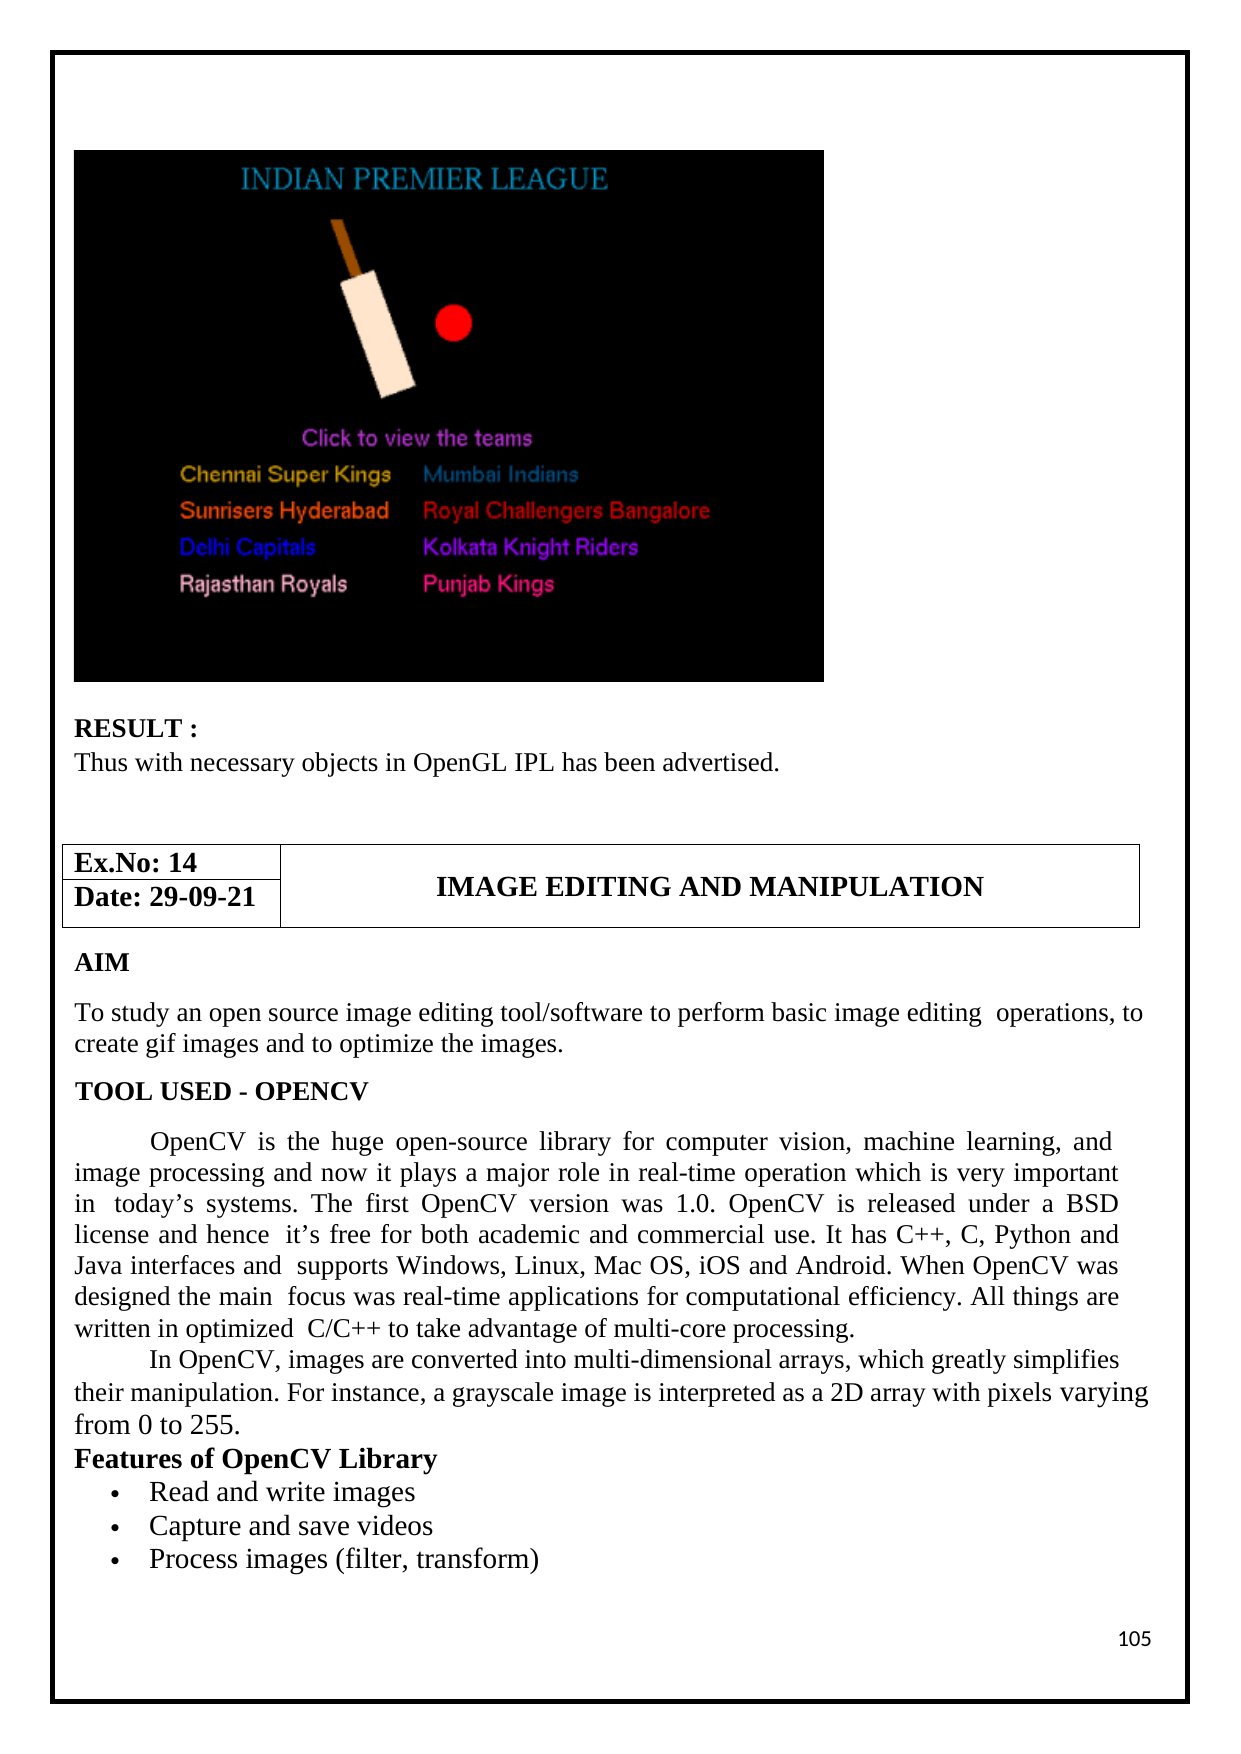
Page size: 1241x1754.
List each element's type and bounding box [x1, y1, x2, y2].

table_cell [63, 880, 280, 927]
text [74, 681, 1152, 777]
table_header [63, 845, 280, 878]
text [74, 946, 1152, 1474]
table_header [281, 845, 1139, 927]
picture [73, 150, 824, 682]
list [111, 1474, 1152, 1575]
